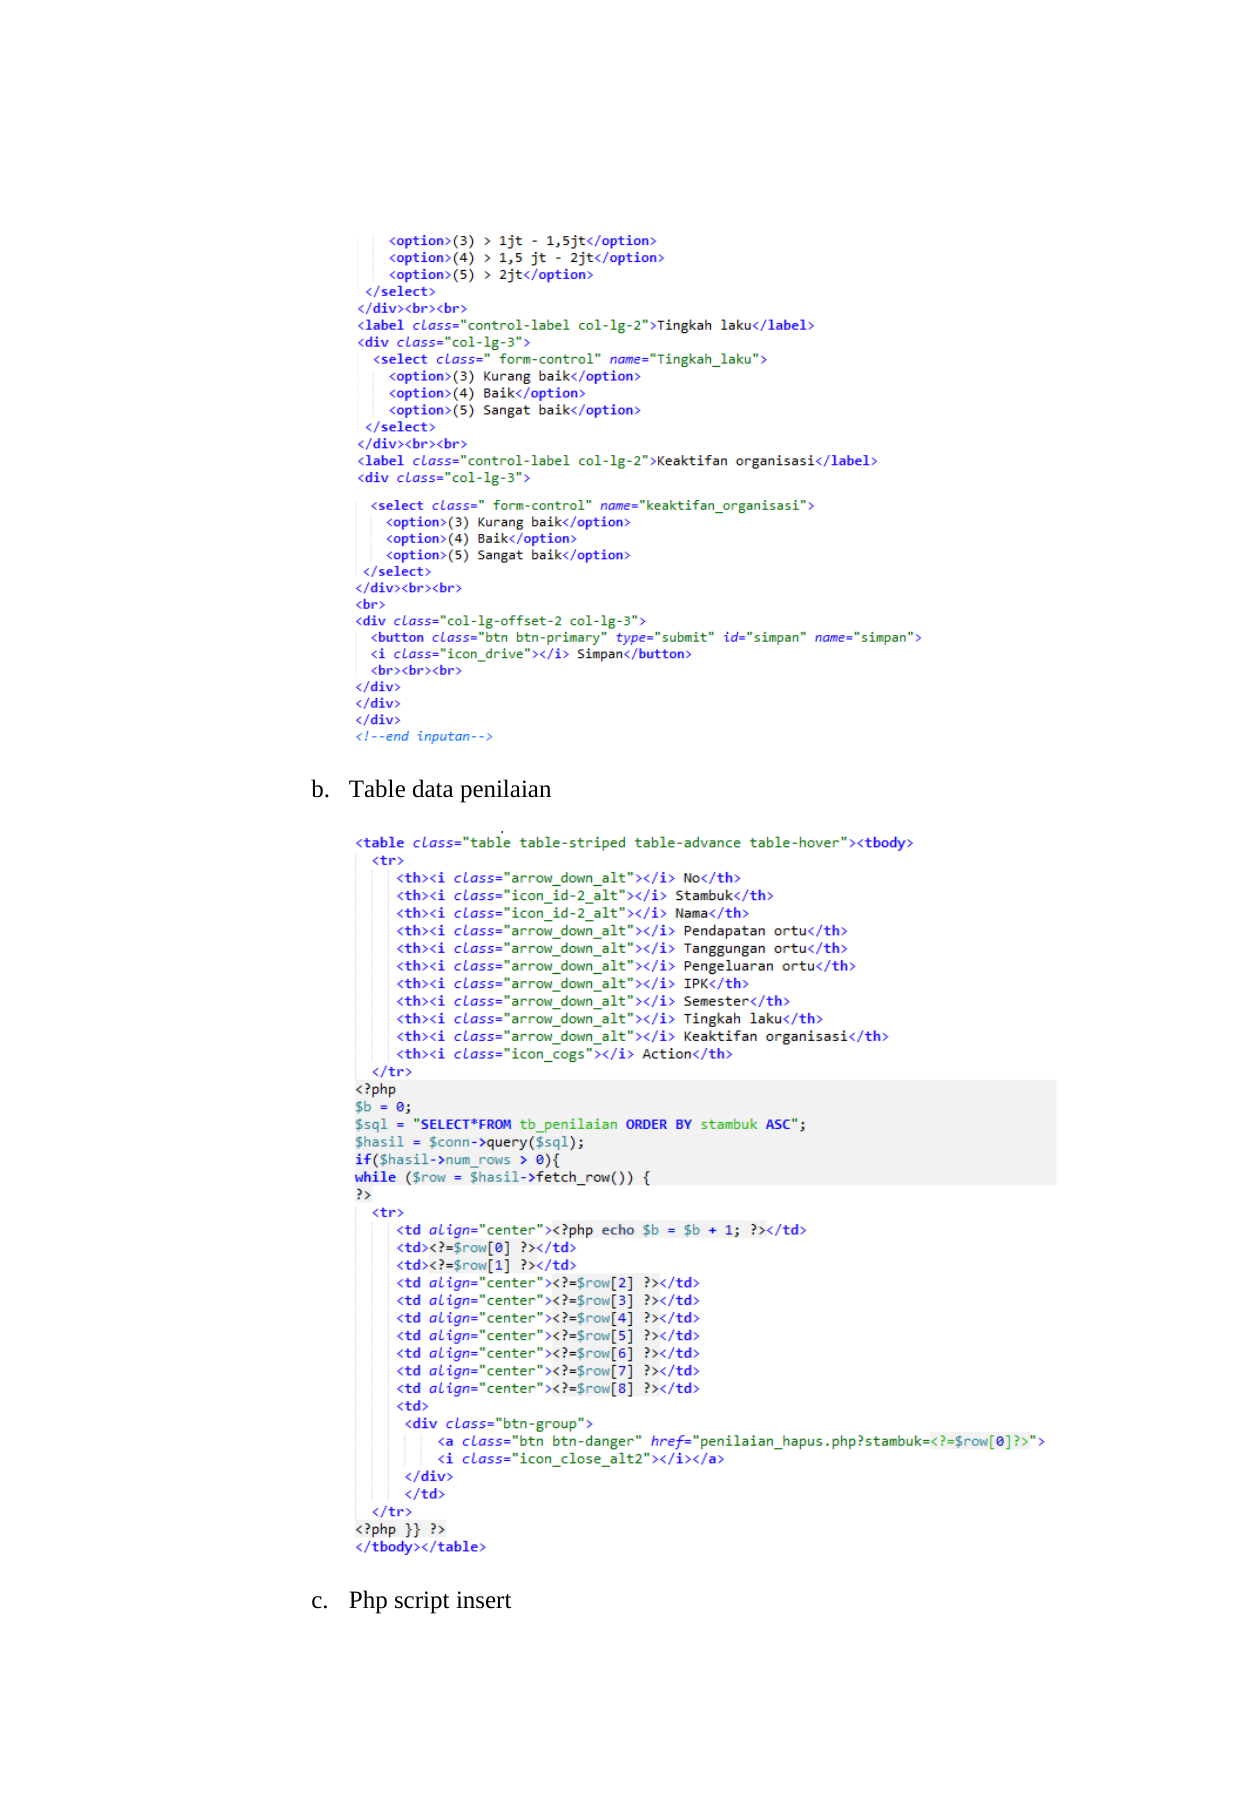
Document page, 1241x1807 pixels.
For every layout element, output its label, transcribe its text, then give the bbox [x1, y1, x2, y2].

list Table data penilaian [311, 774, 1126, 803]
list Php script insert [311, 1586, 1126, 1614]
picture [357, 235, 878, 489]
picture [348, 831, 1057, 1555]
picture [355, 500, 922, 744]
